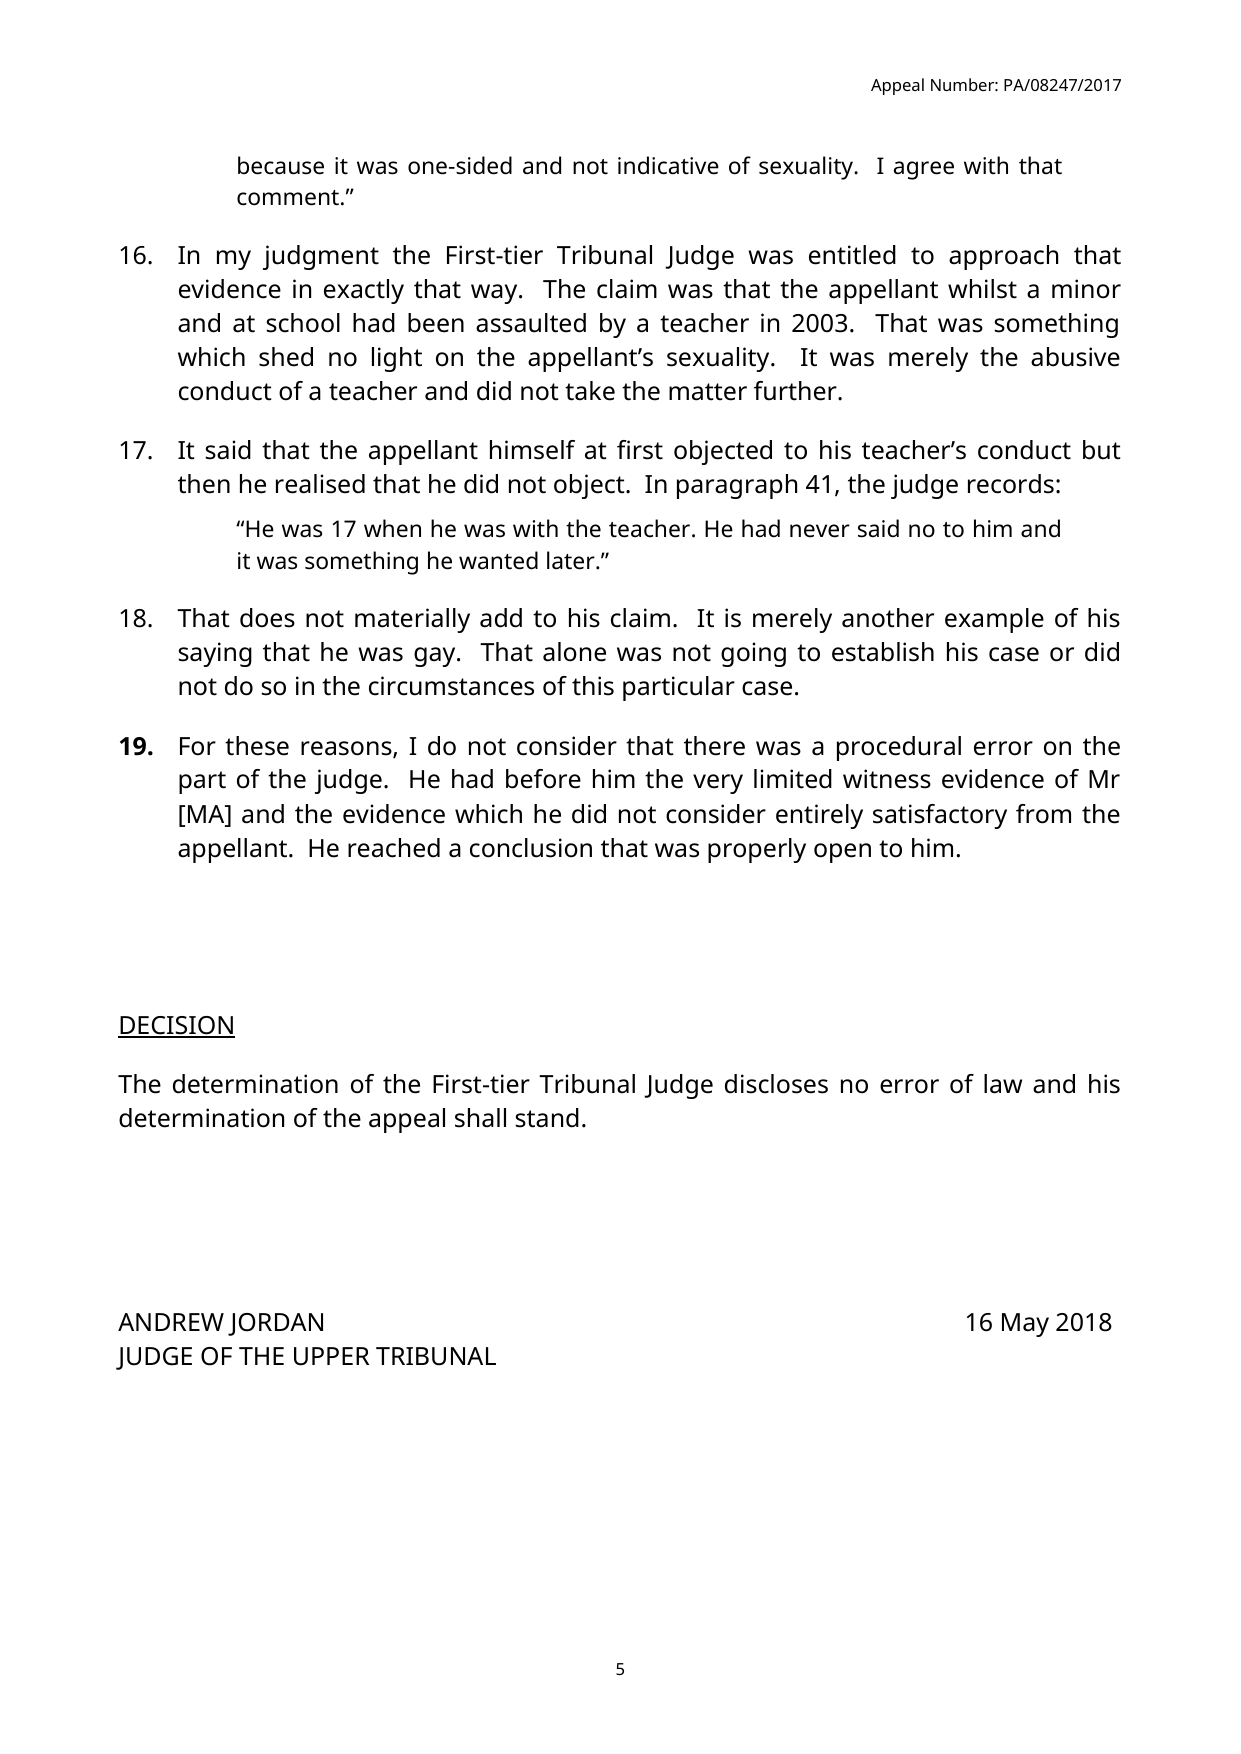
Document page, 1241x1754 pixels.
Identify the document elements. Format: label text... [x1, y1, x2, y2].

list In my judgment the First-tier Tribunal Judge was entitled to approach that evidence in exactly that way. The claim was that the appellant whilst a minor and at school had been assaulted by a teacher in 2003. That was something which shed no light on the appellant’s sexuality. It was merely the abusive conduct of a teacher and did not take the matter further. [118, 237, 1122, 408]
text “He was 17 when he was with the teacher. He had never said no to him and it was something he wanted later.” [236, 513, 1063, 576]
list For these reasons, I do not consider that there was a procedural error on the part of the judge. He had before him the very limited witness evidence of Mr [MA] and the evidence which he did not consider entirely satisfactory from the appellant. He reached a conclusion that was properly open to him. [118, 728, 1122, 864]
list That does not materially add to his claim. It is merely another example of his saying that he was gay. That alone was not going to establish his case or did not do so in the circumstances of this particular case. [118, 601, 1122, 703]
text ANDREW JORDAN 16 May 2018 [118, 1305, 1122, 1339]
text JUDGE OF THE UPPER TRIBUNAL [118, 1339, 1122, 1373]
text The determination of the First-tier Tribunal Judge discloses no error of law and his determination of the appeal shall stand. [118, 1067, 1122, 1135]
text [236, 150, 1063, 212]
list It said that the appellant himself at first objected to his teacher’s conduct but then he realised that he did not object. In paragraph 41, the judge records: [118, 433, 1122, 501]
text DECISION [118, 1007, 1122, 1042]
